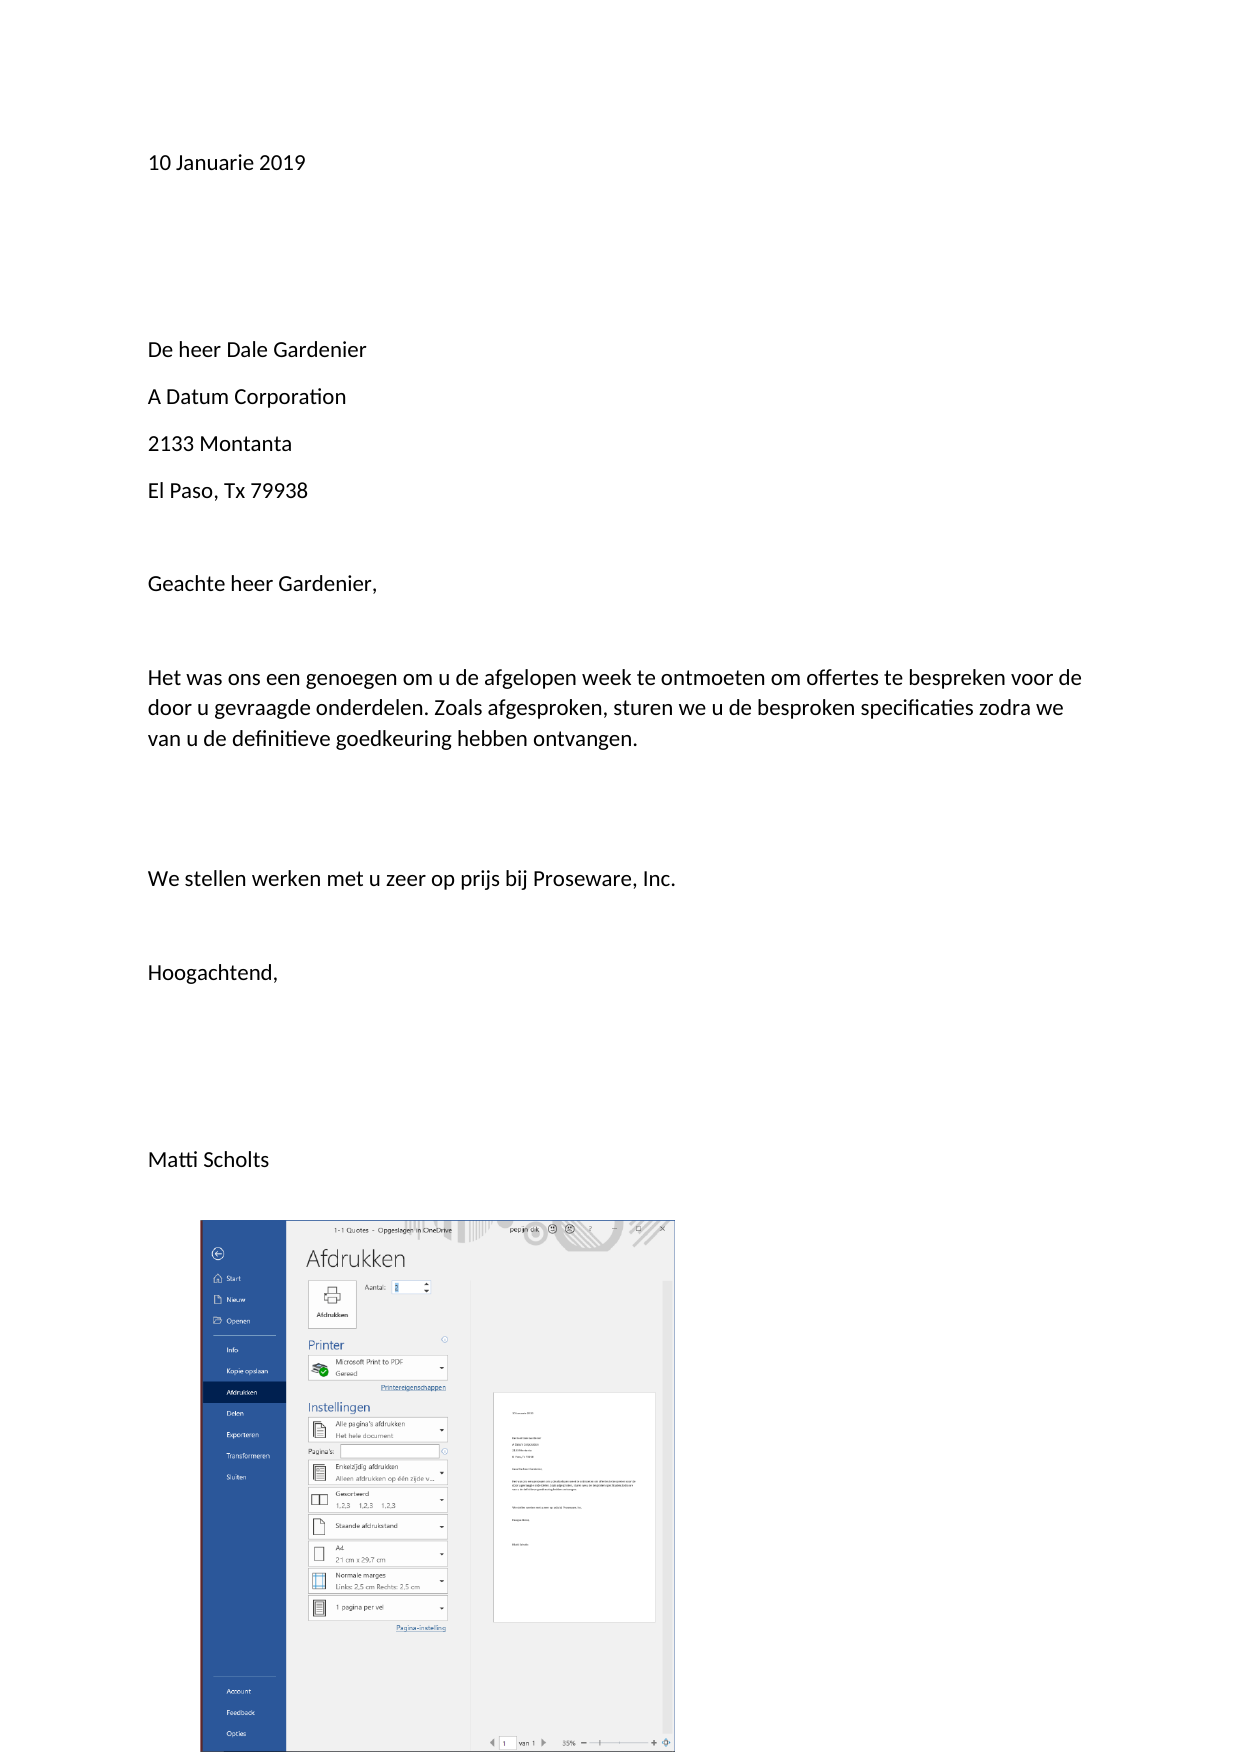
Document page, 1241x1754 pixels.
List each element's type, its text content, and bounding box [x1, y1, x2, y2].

picture [200, 1220, 675, 1752]
text El Paso, Tx 79938 [148, 476, 1093, 504]
text A Datum Corporation [148, 382, 1093, 410]
text We stellen werken met u zeer op prijs bij Proseware, Inc. [148, 864, 1093, 892]
text Geachte heer Gardenier, [148, 569, 1093, 597]
text 10 Januarie 2019 [148, 148, 1093, 176]
text De heer Dale Gardenier [148, 335, 1093, 363]
text Hoogachtend, [148, 958, 1093, 986]
text 2133 Montanta [148, 429, 1093, 457]
text Het was ons een genoegen om u de afgelopen week te ontmoeten om offertes te bespreken voor de door u gevraagde onderdelen. Zoals afgesproken, sturen we u de besproken specificaties zodra we van u de definitieve goedkeuring hebben ontvangen. [148, 663, 1093, 752]
text Matti Scholts [148, 1146, 1093, 1173]
